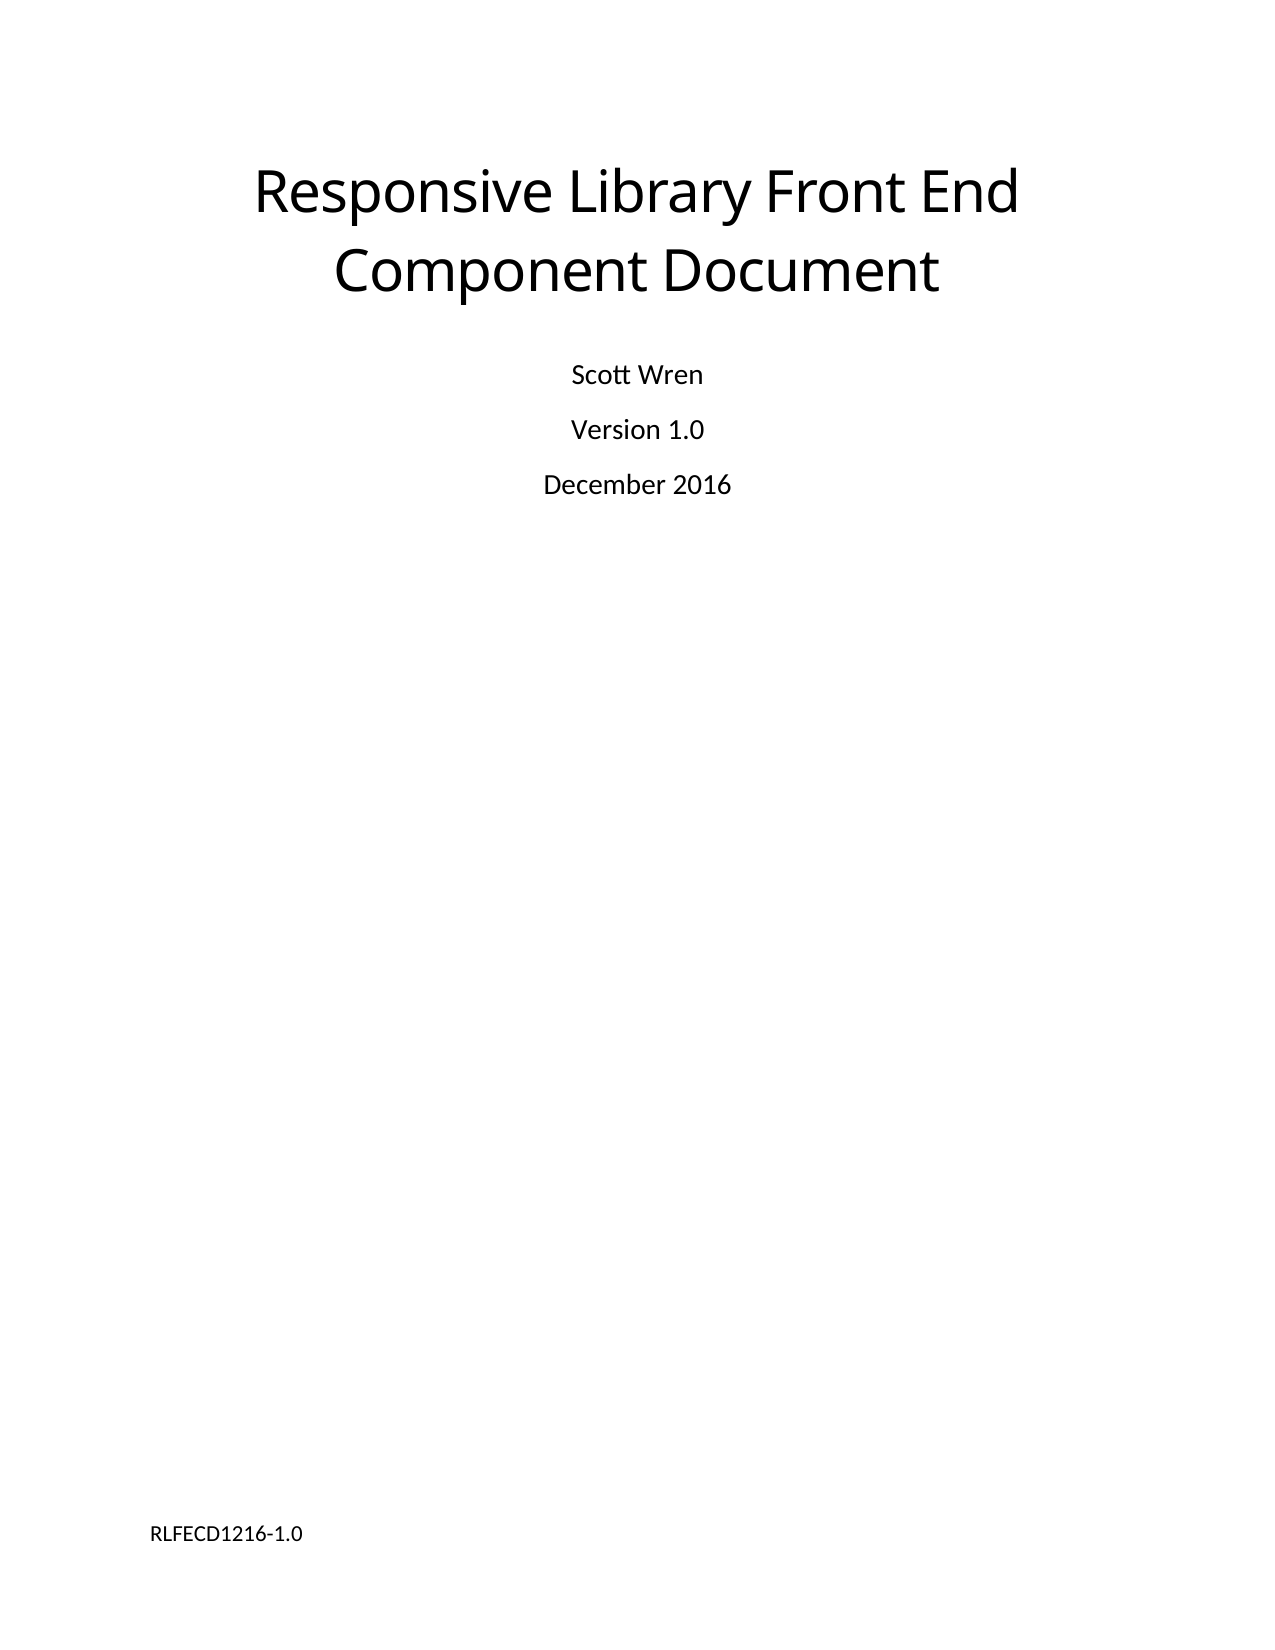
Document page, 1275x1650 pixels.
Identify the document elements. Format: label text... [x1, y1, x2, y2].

text Scott Wren [150, 356, 1125, 391]
title Responsive Library Front End Component Document [150, 150, 1125, 309]
text Version 1.0 [150, 411, 1125, 447]
text December 2016 [150, 466, 1125, 502]
